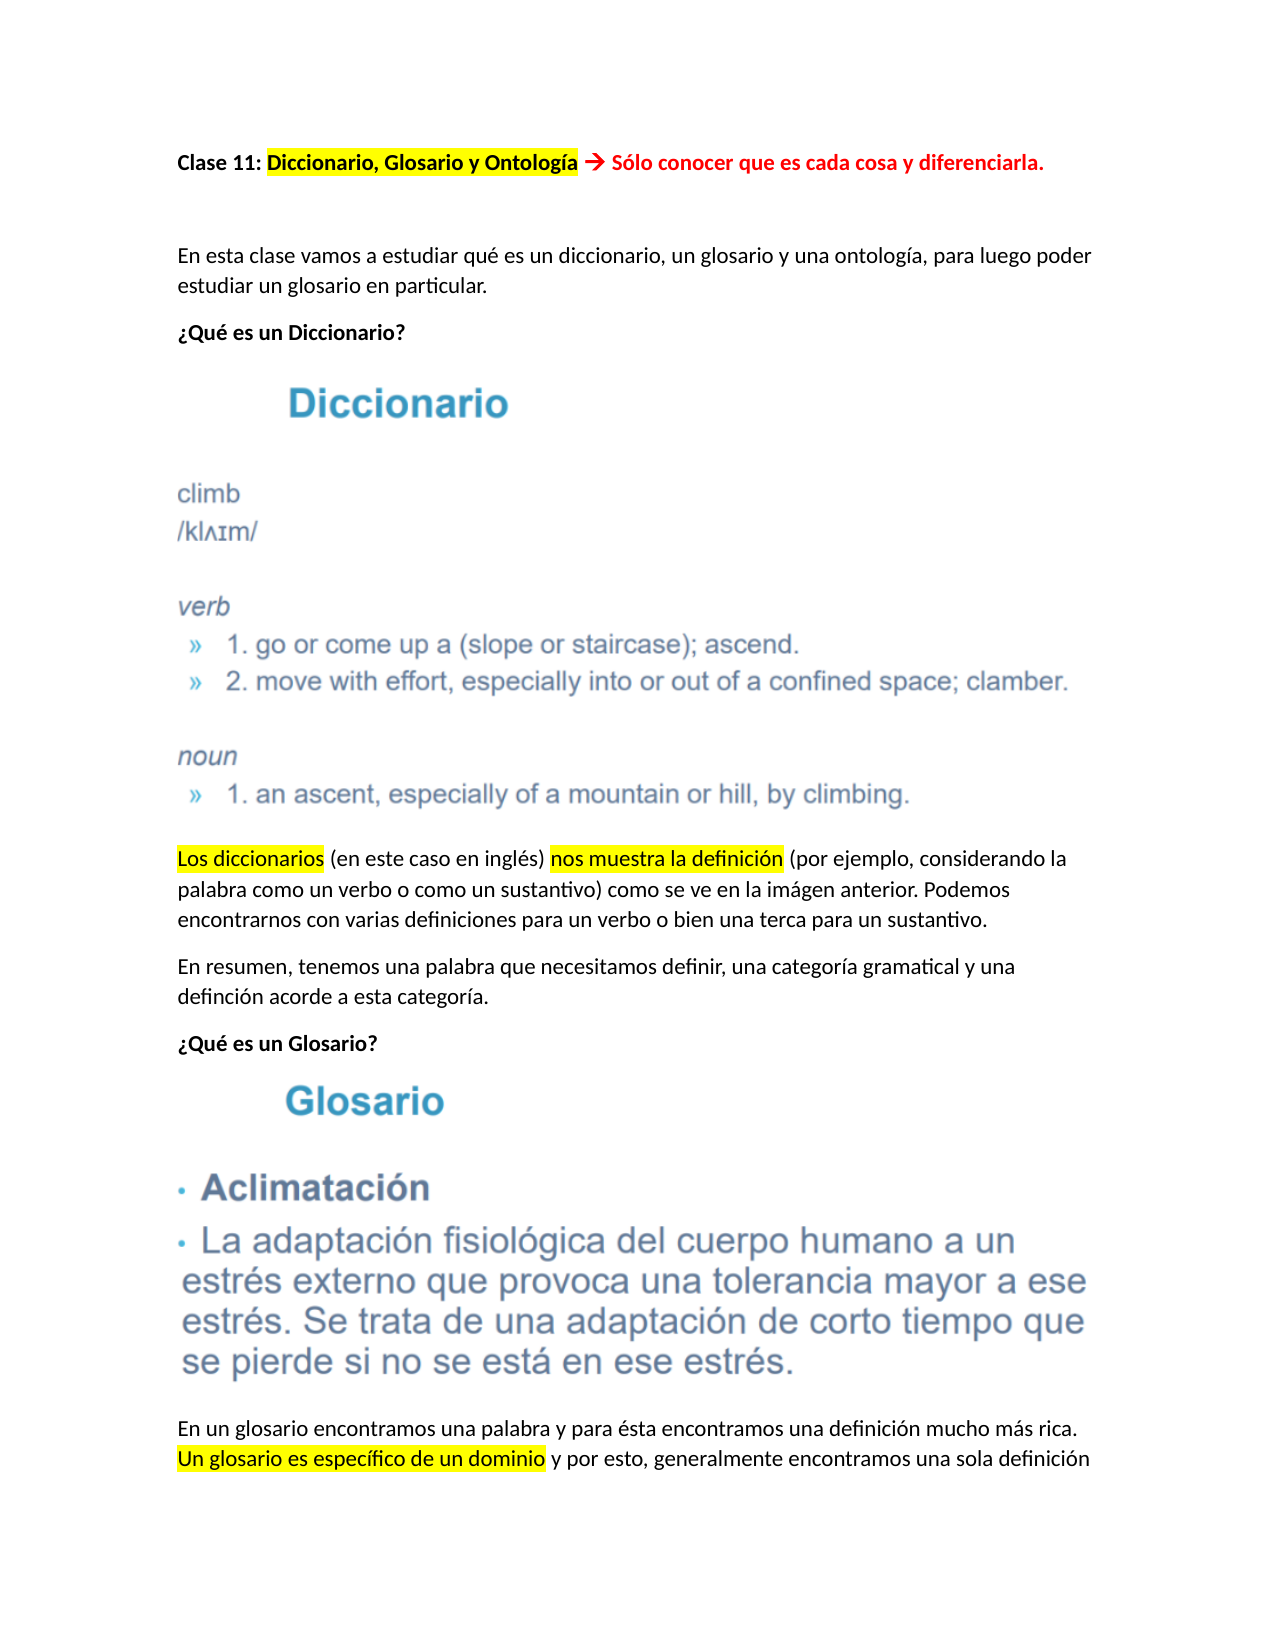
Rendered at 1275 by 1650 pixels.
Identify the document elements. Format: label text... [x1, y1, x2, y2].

text En resumen, tenemos una palabra que necesitamos definir, una categoría gramatical y una definción acorde a esta categoría. [177, 952, 1098, 1010]
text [177, 1414, 1098, 1472]
text En esta clase vamos a estudiar qué es un diccionario, un glosario y una ontología, para luego poder estudiar un glosario en particular. [177, 241, 1098, 299]
text ¿Qué es un Diccionario? [177, 318, 1098, 346]
text ¿Qué es un Glosario? [177, 1029, 1098, 1057]
picture [177, 365, 1088, 826]
text Clase 11: Diccionario, Glosario y Ontología Sólo conocer que es cada cosa y diferenciarla. [578, 148, 1098, 176]
picture [177, 1075, 1096, 1396]
text Los diccionarios (en este caso en inglés) nos muestra la definición (por ejemplo, considerando la palabra como un verbo o como un sustantivo) como se ve en la imágen anterior. Podemos encontrarnos con varias definiciones para un verbo o bien una terca para un sustantivo. [177, 844, 1098, 933]
